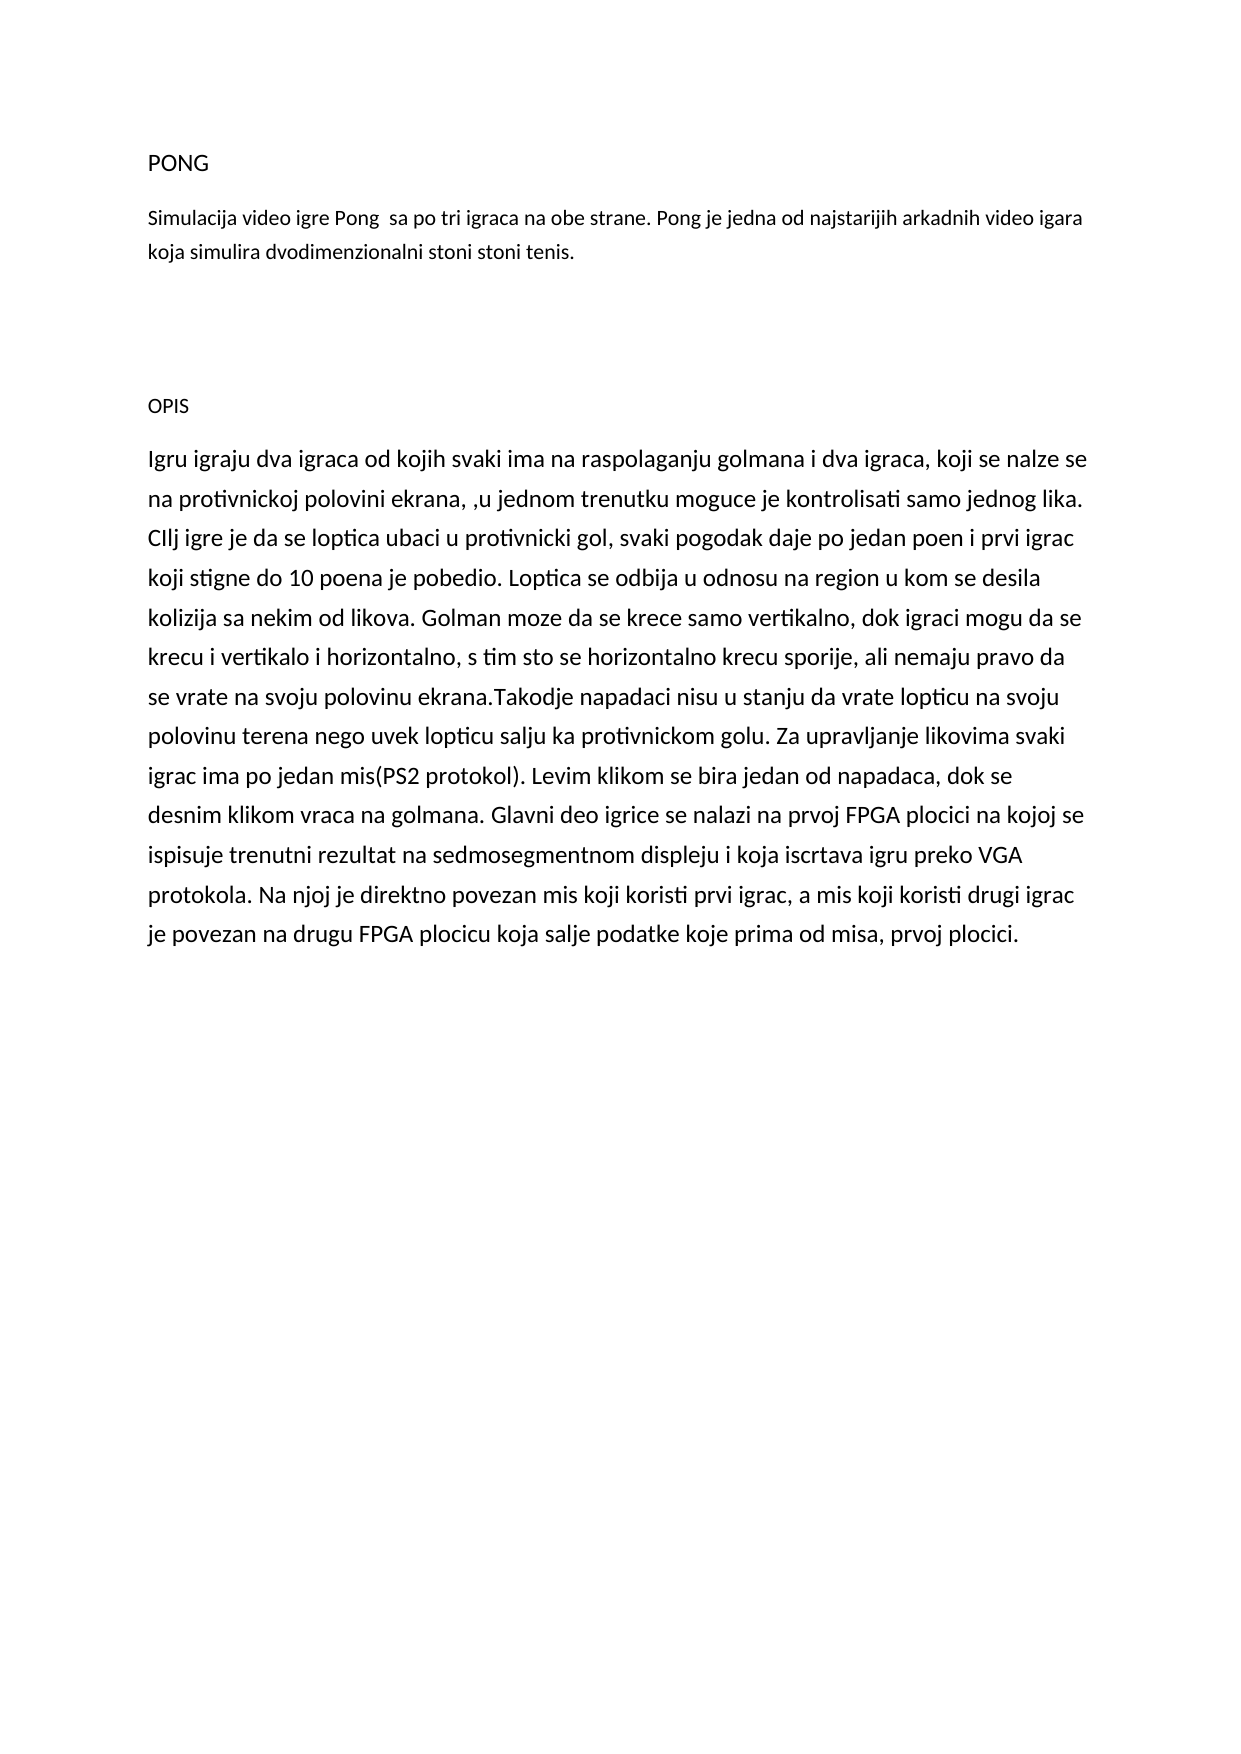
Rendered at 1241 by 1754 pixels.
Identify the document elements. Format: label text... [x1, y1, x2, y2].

text PONG [148, 148, 1093, 178]
text OPIS [148, 392, 1093, 419]
text Simulacija video igre Pong sa po tri igraca na obe strane. Pong je jedna od najstarijih arkadnih video igara koja simulira dvodimenzionalni stoni stoni tenis. [148, 204, 1093, 265]
text Igru igraju dva igraca od kojih svaki ima na raspolaganju golmana i dva igraca, koji se nalze se na protivnickoj polovini ekrana, ,u jednom trenutku moguce je kontrolisati samo jednog lika. CIlj igre je da se loptica ubaci u protivnicki gol, svaki pogodak daje po jedan poen i prvi igrac koji stigne do 10 poena je pobedio. Loptica se odbija u odnosu na region u kom se desila kolizija sa nekim od likova. Golman moze da se krece samo vertikalno, dok igraci mogu da se krecu i vertikalo i horizontalno, s tim sto se horizontalno krecu sporije, ali nemaju pravo da se vrate na svoju polovinu ekrana.Takodje napadaci nisu u stanju da vrate lopticu na svoju polovinu terena nego uvek lopticu salju ka protivnickom golu. Za upravljanje likovima svaki igrac ima po jedan mis(PS2 protokol). Levim klikom se bira jedan od napadaca, dok se desnim klikom vraca na golmana. Glavni deo igrice se nalazi na prvoj FPGA plocici na kojoj se ispisuje trenutni rezultat na sedmosegmentnom displeju i koja iscrtava igru preko VGA protokola. Na njoj je direktno povezan mis koji koristi prvi igrac, a mis koji koristi drugi igrac je povezan na drugu FPGA plocicu koja salje podatke koje prima od misa, prvoj plocici. [148, 443, 1093, 949]
